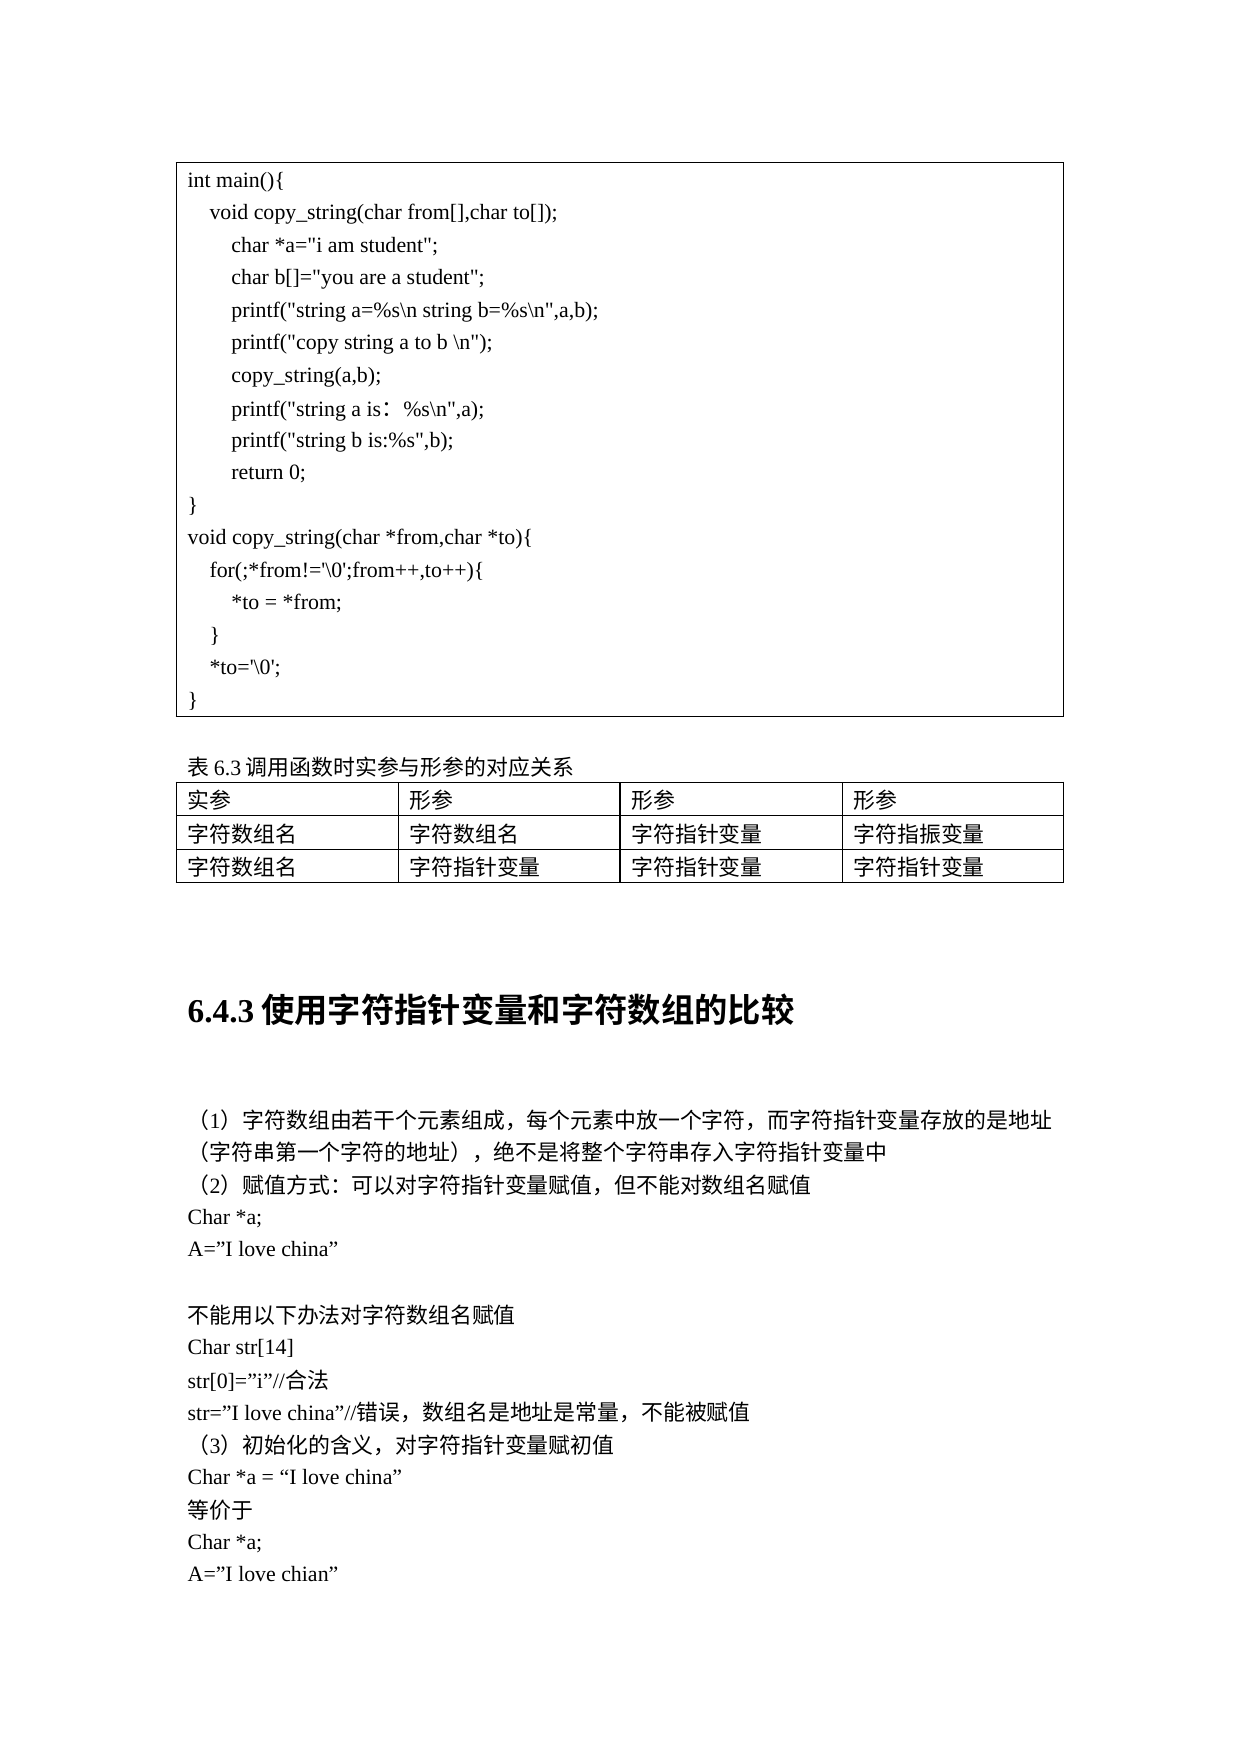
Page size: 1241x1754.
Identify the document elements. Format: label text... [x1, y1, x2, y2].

table_cell 字符数组名 [177, 816, 398, 849]
text A=”I love china” [187, 1232, 1053, 1265]
text str=”I love china”//错误，数组名是地址是常量，不能被赋值 [187, 1395, 1053, 1427]
text 不能用以下办法对字符数组名赋值 [187, 1297, 1053, 1330]
table_cell 字符指针变量 [621, 816, 842, 849]
table_cell 字符指振变量 [843, 816, 1063, 849]
subtitle 6.4.3使用字符指针变量和字符数组的比较 [187, 975, 1053, 1040]
table_cell 字符指针变量 [843, 850, 1063, 882]
text Char *a; [187, 1200, 1053, 1232]
text （1）字符数组由若干个元素组成，每个元素中放一个字符，而字符指针变量存放的是地址（字符串第一个字符的地址），绝不是将整个字符串存入字符指针变量中 [187, 1102, 1053, 1167]
text Char *a = “I love china” [187, 1460, 1053, 1492]
text Char *a; [187, 1525, 1053, 1557]
table_header 实参 [177, 783, 398, 815]
table_cell 字符数组名 [177, 850, 398, 882]
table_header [177, 163, 1063, 716]
text 等价于 [187, 1492, 1053, 1525]
text A=”I love chian” [187, 1557, 1053, 1590]
table_cell 字符数组名 [399, 816, 619, 849]
text （2）赋值方式：可以对字符指针变量赋值，但不能对数组名赋值 [187, 1167, 1053, 1200]
table_cell 字符指针变量 [399, 850, 619, 882]
text Char str[14] [187, 1330, 1053, 1362]
table_cell 字符指针变量 [621, 850, 842, 882]
text str[0]=”i”//合法 [187, 1362, 1053, 1395]
text （3）初始化的含义，对字符指针变量赋初值 [187, 1427, 1053, 1460]
table_header 形参 [399, 783, 619, 815]
table_header 形参 [843, 783, 1063, 815]
text 表6.3调用函数时实参与形参的对应关系 [187, 749, 1053, 782]
table_header 形参 [621, 783, 842, 815]
